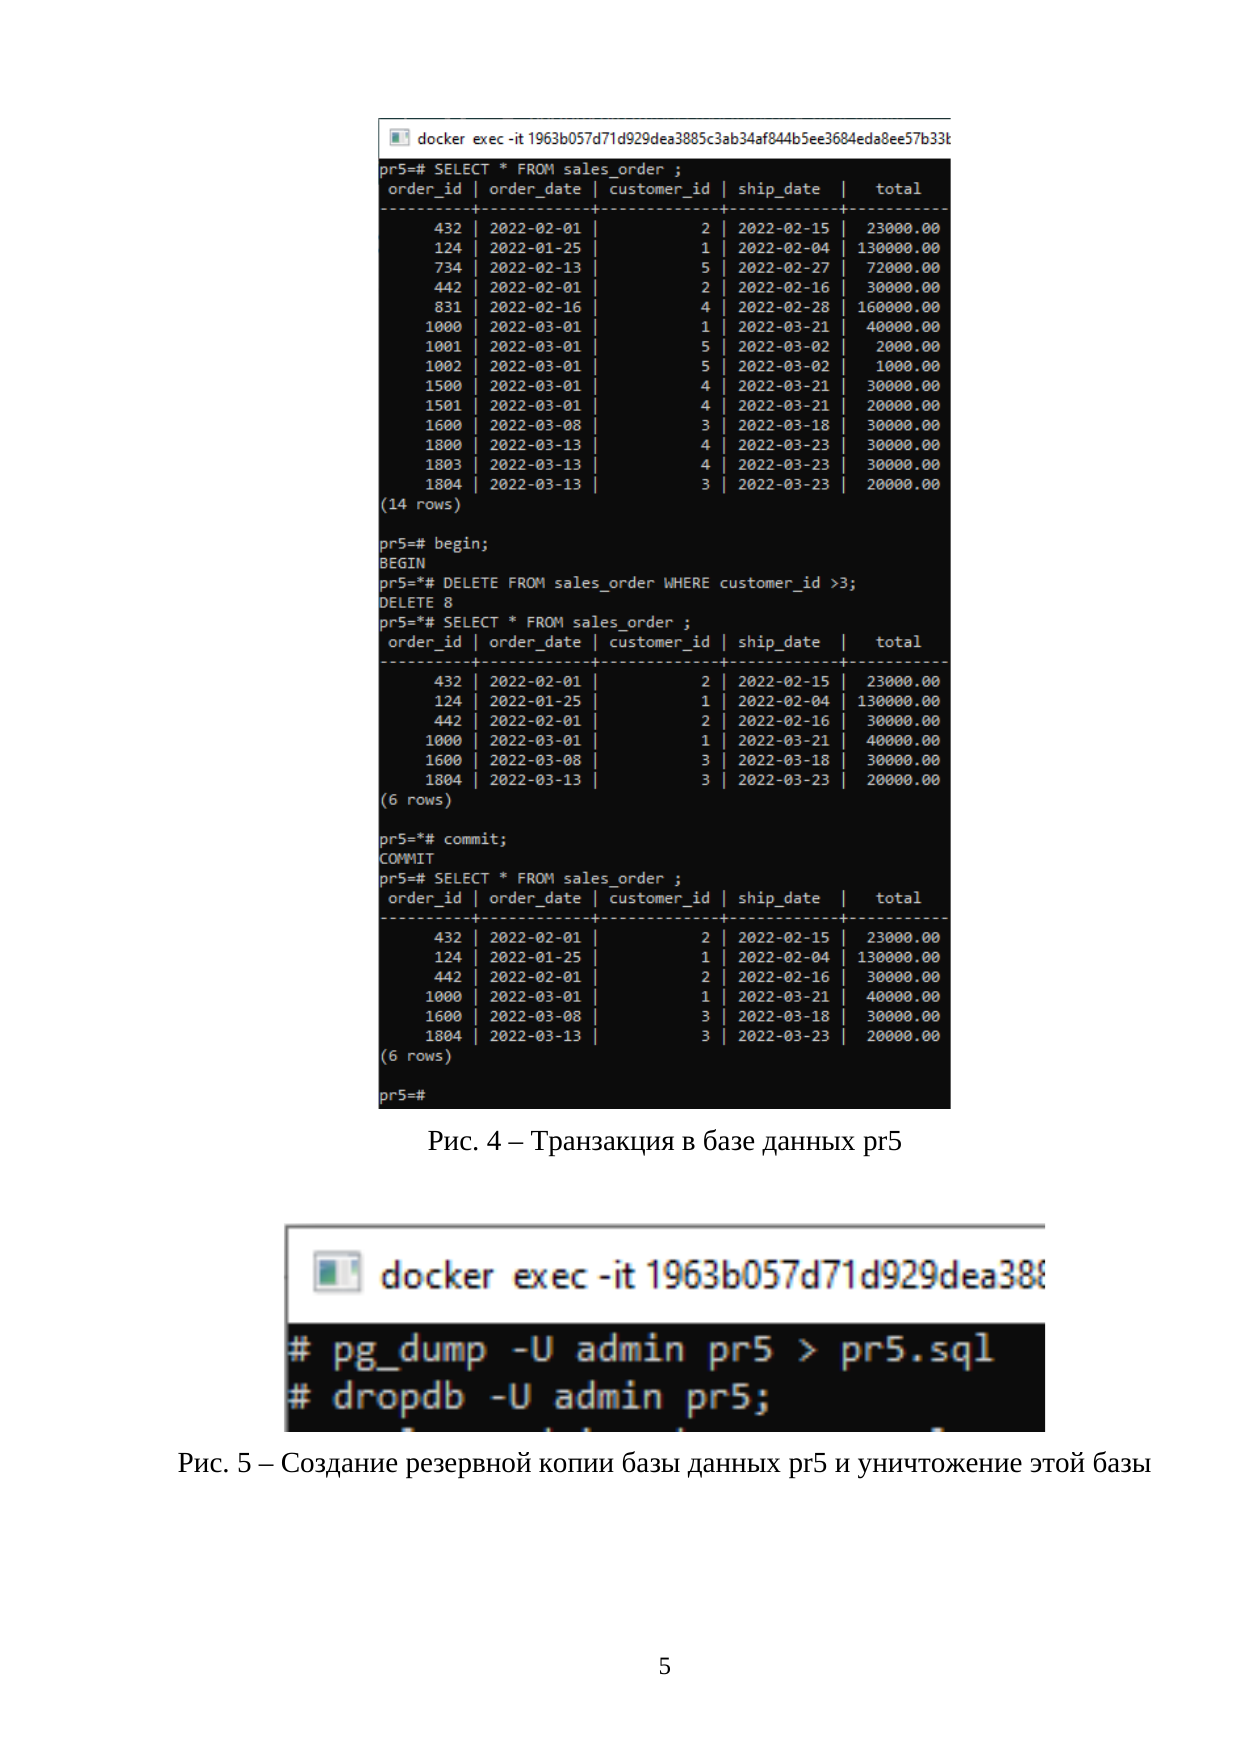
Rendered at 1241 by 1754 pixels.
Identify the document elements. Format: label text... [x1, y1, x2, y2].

text Рис. 4 – Транзакция в базе данных pr5 [177, 1123, 1152, 1156]
picture [378, 118, 951, 1109]
text Рис. 5 – Создание резервной копии базы данных pr5 и уничтожение этой базы [177, 1446, 1152, 1479]
picture [283, 1223, 1046, 1432]
